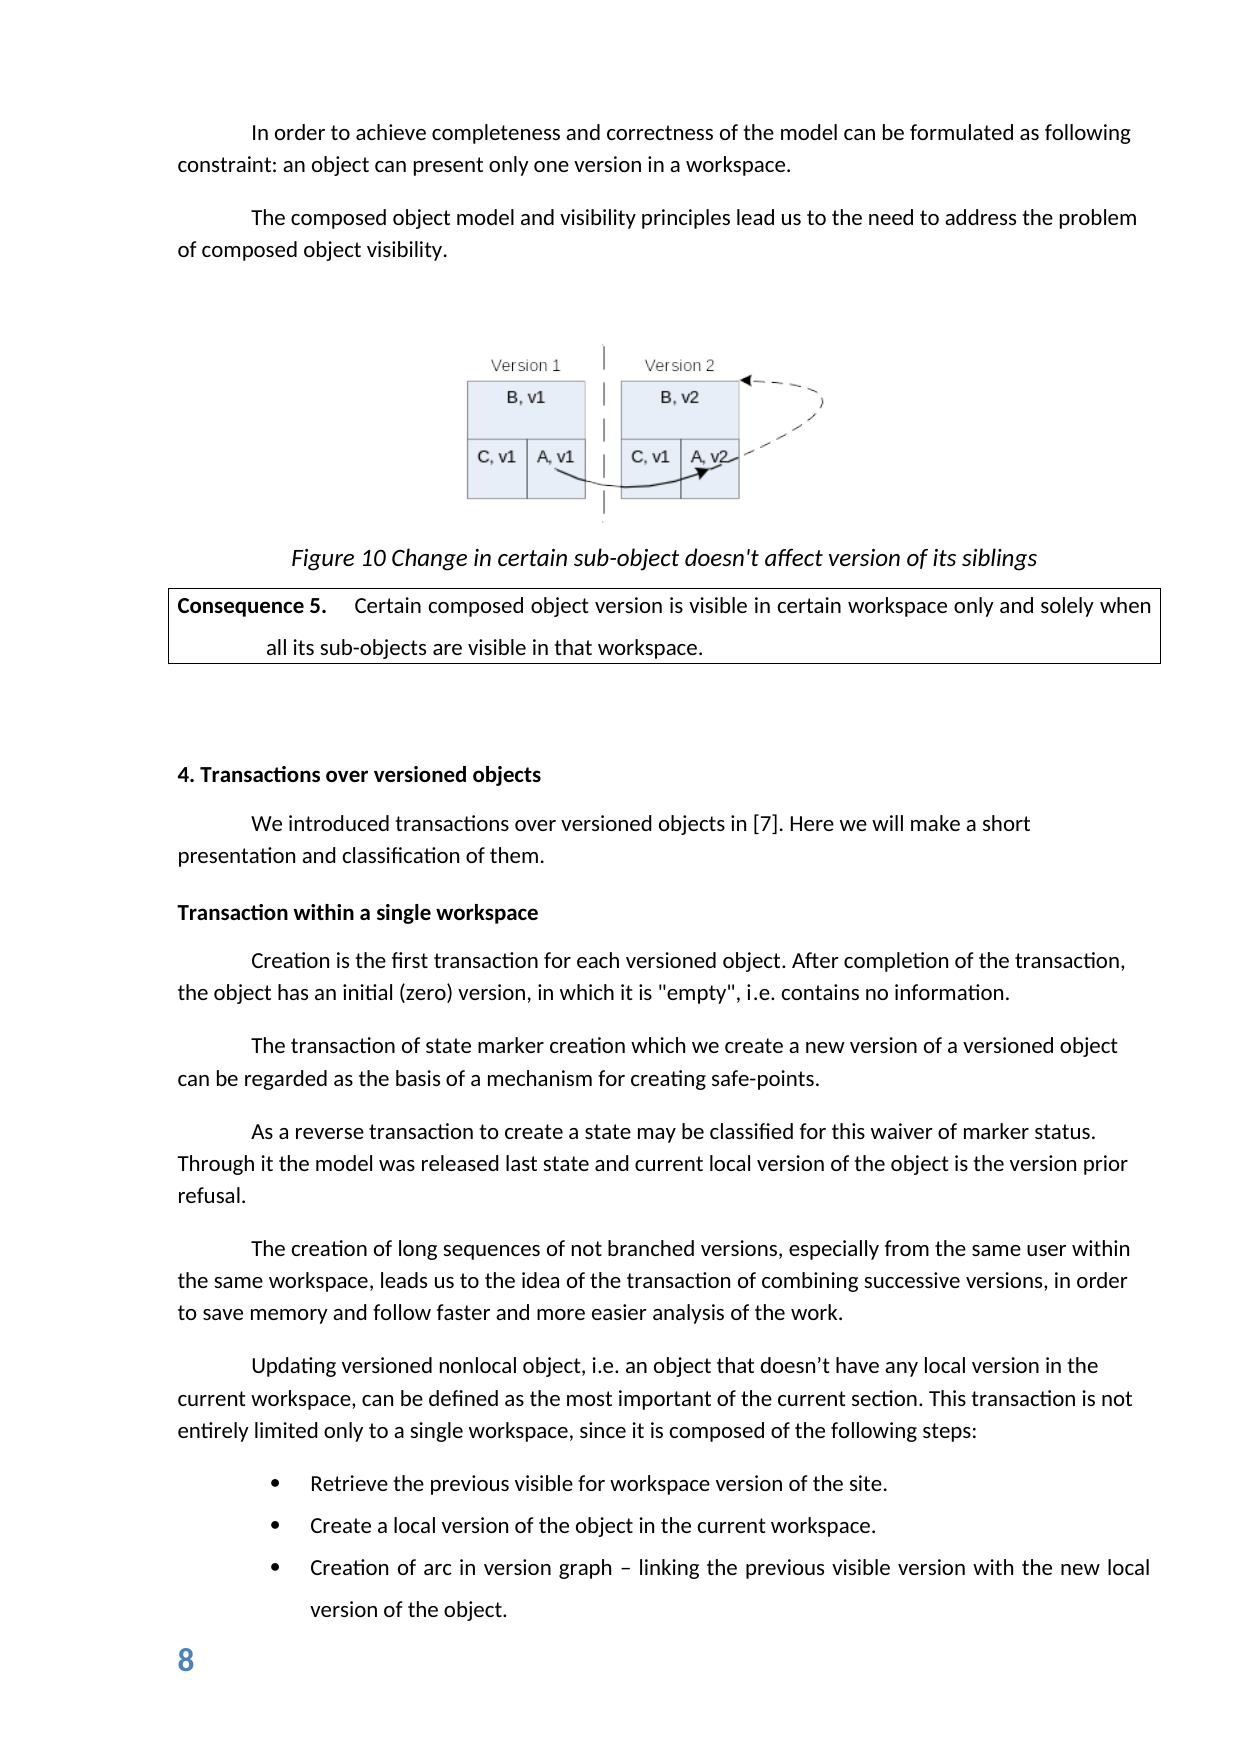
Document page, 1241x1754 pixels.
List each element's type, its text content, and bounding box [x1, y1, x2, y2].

list Certain composed object version is visible in certain workspace only and solely when all its sub-objects are visible in that workspace. [169, 589, 1160, 663]
list Retrieve the previous visible for workspace version of the site. [271, 1469, 1152, 1497]
text In order to achieve completeness and correctness of the model can be formulated as following constraint: an object can present only one version in a workspace. [177, 118, 1152, 178]
list Create a local version of the object in the current workspace. [271, 1511, 1152, 1539]
text The transaction of state marker creation which we create a new version of a versioned object can be regarded as the basis of a mechanism for creating safe-points. [177, 1032, 1152, 1092]
list Creation of arc in version graph – linking the previous visible version with the new local version of the object. [271, 1553, 1152, 1623]
text The composed object model and visibility principles lead us to the need to address the problem of composed object visibility. [177, 203, 1152, 263]
text We introduced transactions over versioned objects in [7]. Here we will make a short presentation and classification of them. [177, 809, 1152, 869]
text As a reverse transaction to create a state may be classified for this waiver of marker status. Through it the model was released last state and current local version of the object is the version prior refusal. [177, 1117, 1152, 1209]
text Creation is the first transaction for each versioned object. After completion of the transaction, the object has an initial (zero) version, in which it is "empty", i.e. contains no information. [177, 946, 1152, 1007]
text Updating versioned nonlocal object, i.e. an object that doesn’t have any local version in the current workspace, can be defined as the most important of the current section. This transaction is not entirely limited only to a single workspace, since it is composed of the following steps: [177, 1352, 1152, 1444]
text The creation of long sequences of not branched versions, especially from the same user within the same workspace, leads us to the idea of the transaction of combining successive versions, in order to save memory and follow faster and more easier analysis of the work. [177, 1234, 1152, 1327]
subtitle Transaction within a single workspace [177, 898, 1152, 926]
subtitle 4. Transactions over versioned objects [177, 761, 1152, 788]
